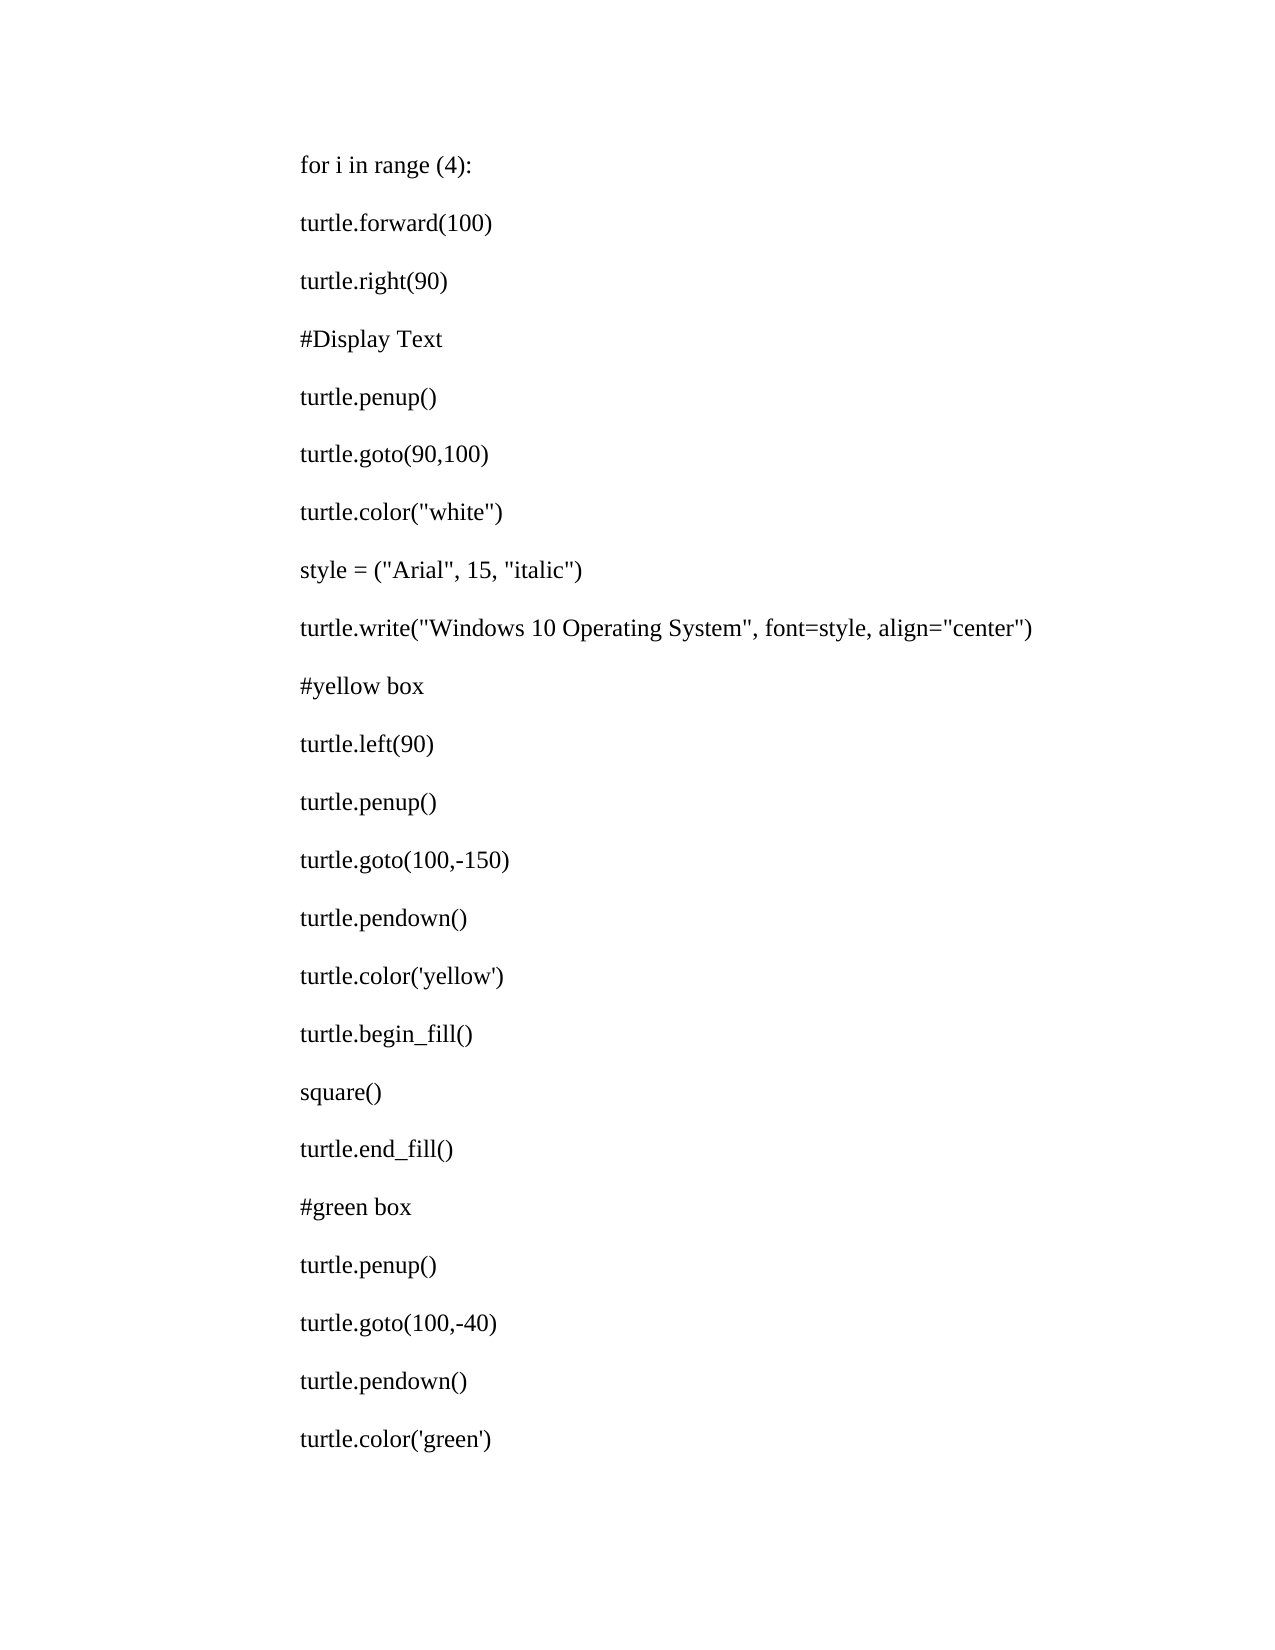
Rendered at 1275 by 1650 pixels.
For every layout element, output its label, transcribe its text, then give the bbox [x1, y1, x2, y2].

text turtle.penup() [300, 1250, 1125, 1279]
text turtle.left(90) [300, 729, 1125, 758]
text turtle.right(90) [300, 266, 1125, 294]
text #yellow box [300, 671, 1125, 700]
text turtle.color('yellow') [300, 961, 1125, 989]
text turtle.color('green') [300, 1424, 1125, 1453]
text for i in range (4): [300, 150, 1125, 179]
text turtle.penup() [300, 382, 1125, 410]
text square() [300, 1077, 1125, 1105]
text turtle.end_fill() [300, 1134, 1125, 1163]
text turtle.color("white") [300, 497, 1125, 526]
text turtle.goto(90,100) [300, 439, 1125, 468]
text turtle.begin_fill() [300, 1019, 1125, 1047]
text turtle.goto(100,-150) [300, 845, 1125, 874]
text turtle.pendown() [300, 1366, 1125, 1395]
text #green box [300, 1192, 1125, 1221]
text #Display Text [300, 324, 1125, 352]
text turtle.penup() [300, 787, 1125, 816]
text turtle.goto(100,-40) [300, 1308, 1125, 1337]
text turtle.pendown() [300, 903, 1125, 932]
text turtle.forward(100) [300, 208, 1125, 237]
text style = ("Arial", 15, "italic") [300, 555, 1125, 584]
text turtle.write("Windows 10 Operating System", font=style, align="center") [300, 613, 1125, 642]
